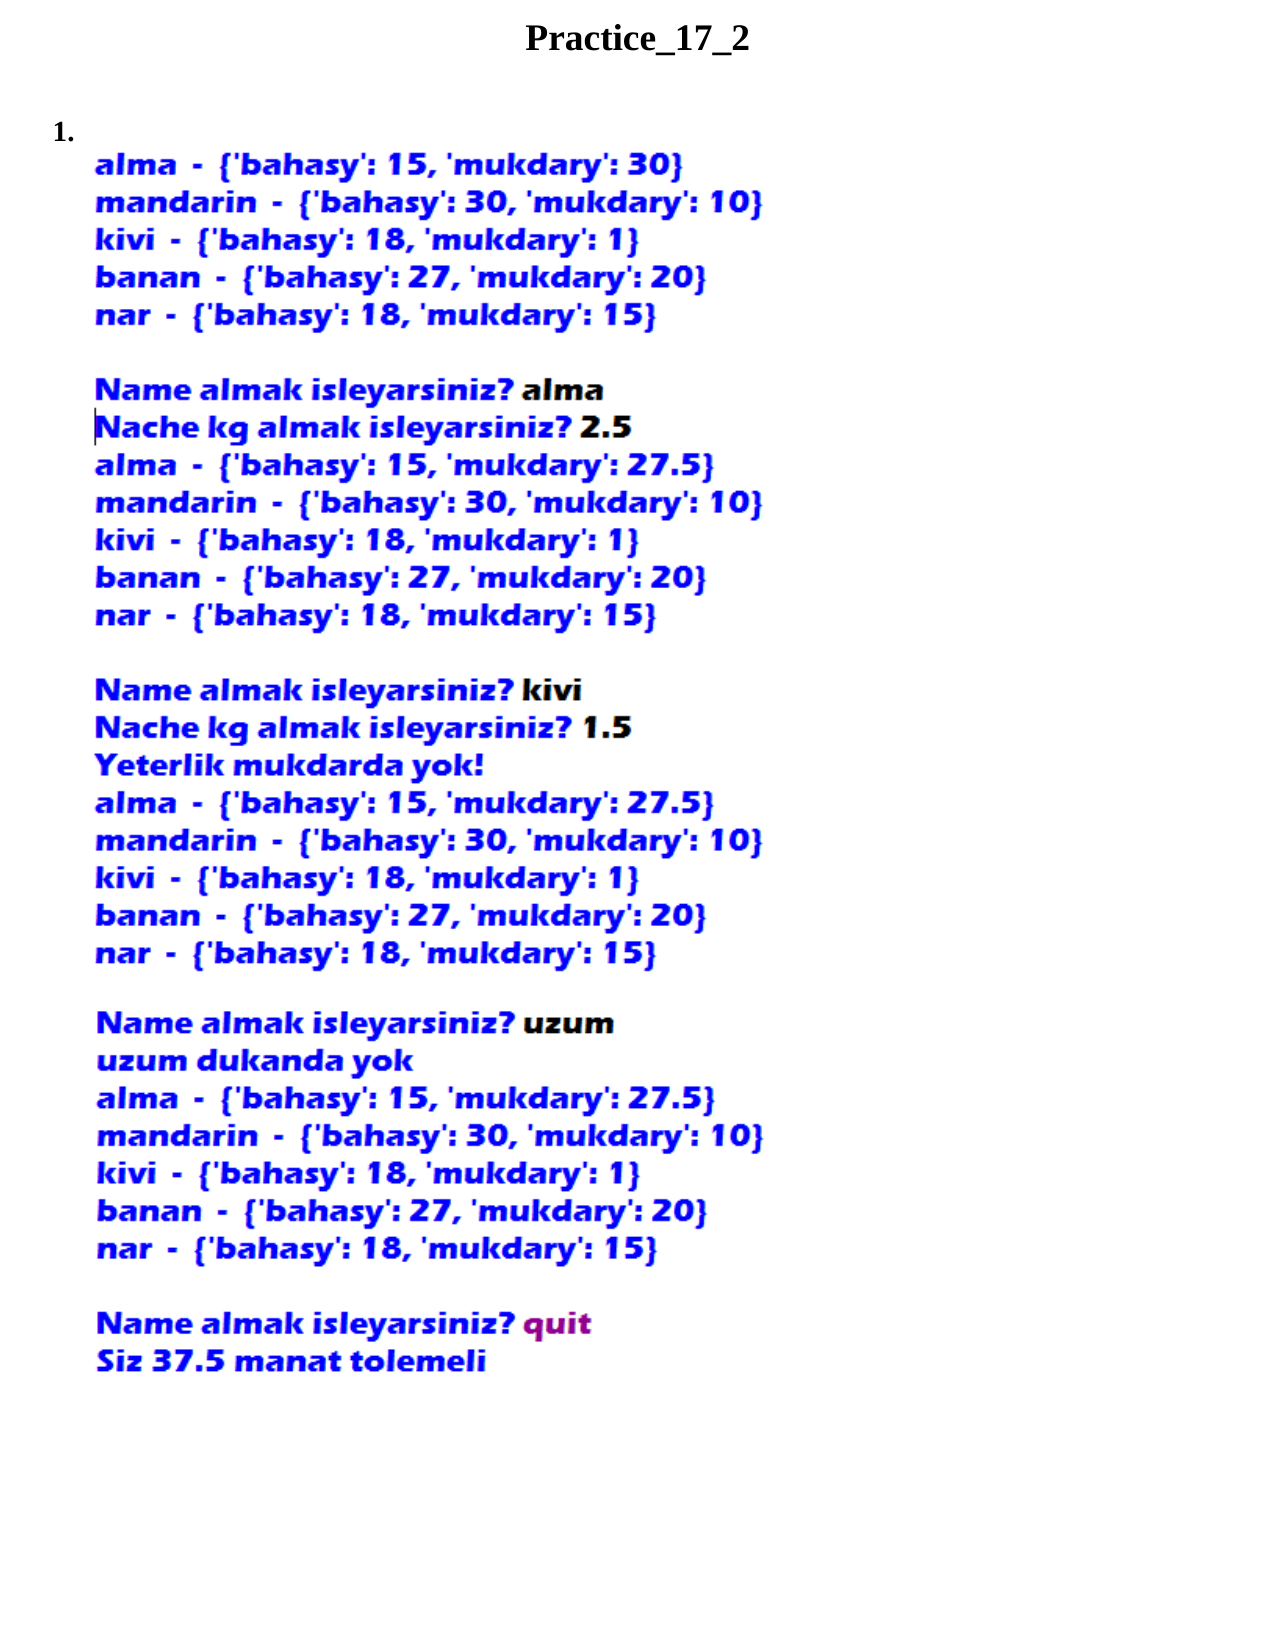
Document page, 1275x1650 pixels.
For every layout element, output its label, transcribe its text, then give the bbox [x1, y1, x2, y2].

text Practice_17_2 [15, 15, 1260, 58]
picture [90, 985, 773, 1381]
picture [90, 150, 794, 984]
